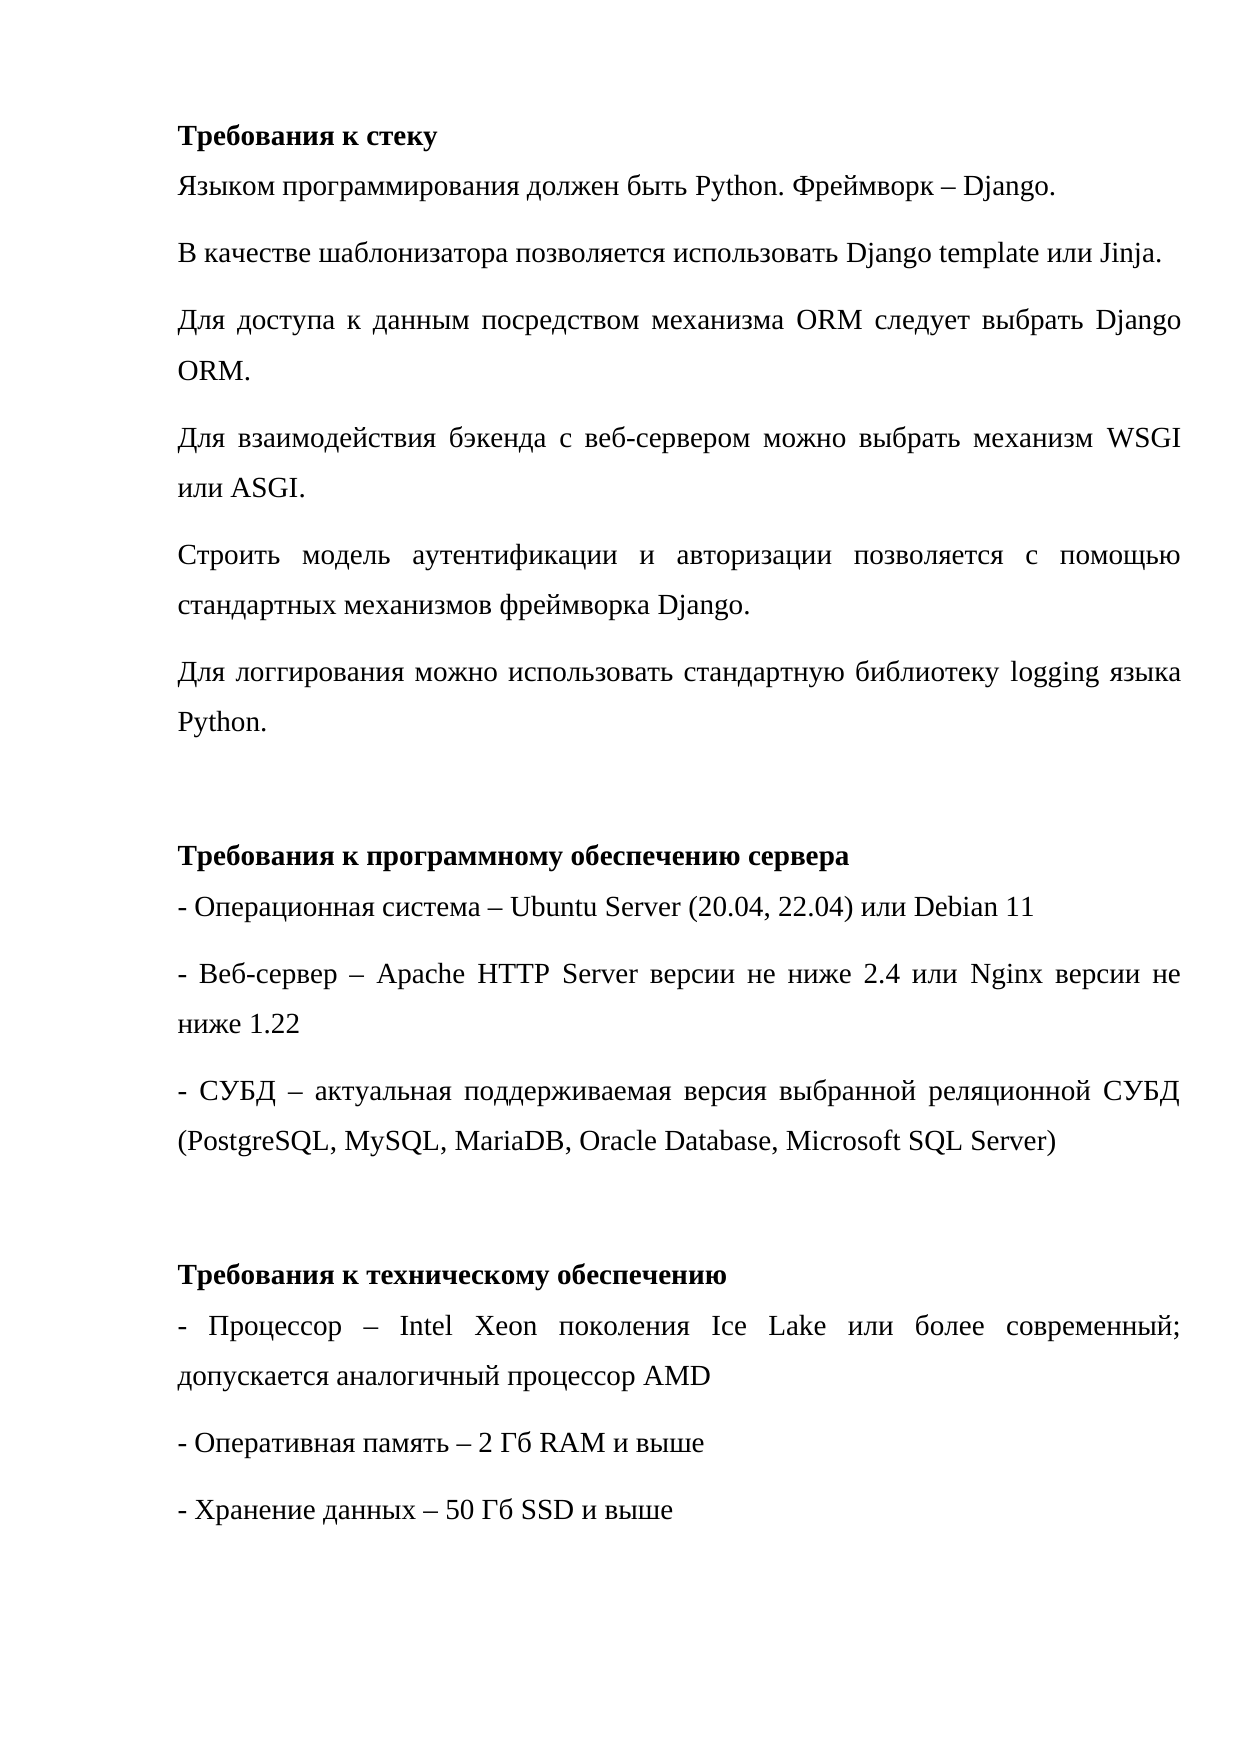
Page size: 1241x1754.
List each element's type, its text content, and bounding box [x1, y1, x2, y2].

text - Оперативная память – 2 Гб RAM и выше [177, 1425, 1181, 1458]
text - Операционная система – Ubuntu Server (20.04, 22.04) или Debian 11 [177, 889, 1181, 922]
text Языком программирования должен быть Python. Фреймворк – Django. [177, 168, 1181, 202]
text Для взаимодействия бэкенда с веб-сервером можно выбрать механизм WSGI или ASGI. [177, 420, 1181, 503]
text Для логгирования можно использовать стандартную библиотеку logging языка Python. [177, 654, 1181, 738]
text Для доступа к данным посредством механизма ORM следует выбрать Django ORM. [177, 302, 1181, 386]
text - СУБД – актуальная поддерживаемая версия выбранной реляционной СУБД (PostgreSQL, MySQL, MariaDB, Oracle Database, Microsoft SQL Server) [177, 1073, 1181, 1157]
text - Хранение данных – 50 Гб SSD и выше [177, 1492, 1181, 1526]
text Строить модель аутентификации и авторизации позволяется с помощью стандартных механизмов фреймворка Django. [177, 537, 1181, 621]
text - Процессор – Intel Xeon поколения Ice Lake или более современный; допускается аналогичный процессор AMD [177, 1308, 1181, 1392]
subtitle Требования к программному обеспечению сервера [177, 838, 1181, 872]
subtitle Требования к стеку [177, 118, 1181, 152]
text - Веб-сервер – Apache HTTP Server версии не ниже 2.4 или Nginx версии не ниже 1.22 [177, 956, 1181, 1040]
subtitle Требования к техническому обеспечению [177, 1257, 1181, 1291]
text В качестве шаблонизатора позволяется использовать Django template или Jinja. [177, 235, 1181, 269]
